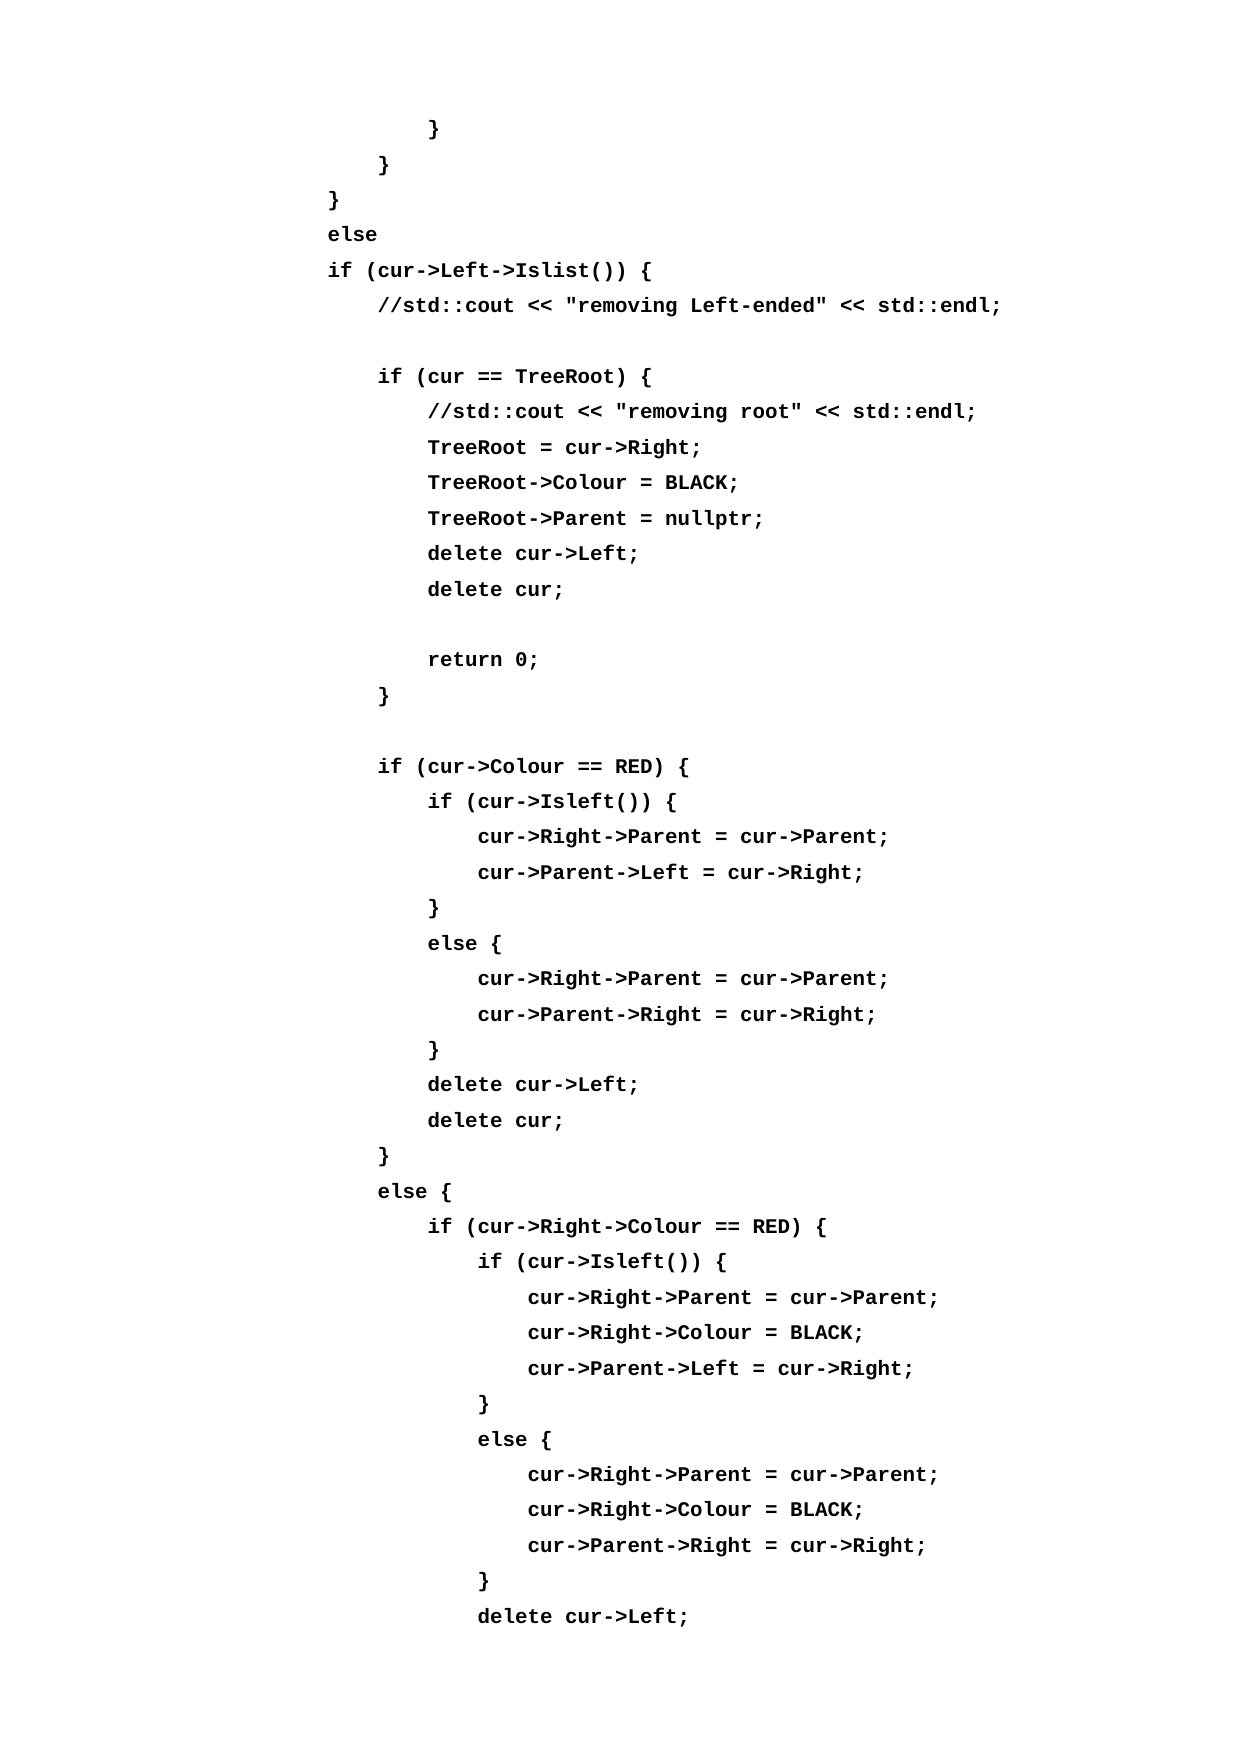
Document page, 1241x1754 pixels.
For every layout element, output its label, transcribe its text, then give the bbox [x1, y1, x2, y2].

list if (cur->Right->Colour == RED) { [177, 1216, 1152, 1240]
list } [177, 1039, 1152, 1063]
list else [177, 224, 1152, 248]
list if (cur->Colour == RED) { [177, 756, 1152, 779]
list cur->Right->Colour = BLACK; [177, 1499, 1152, 1523]
list cur->Parent->Left = cur->Right; [177, 862, 1152, 886]
list else { [177, 1428, 1152, 1452]
list TreeRoot->Colour = BLACK; [177, 472, 1152, 496]
list return 0; [177, 649, 1152, 673]
list TreeRoot = cur->Right; [177, 437, 1152, 461]
list if (cur->Left->Islist()) { [177, 260, 1152, 283]
list delete cur->Left; [177, 1074, 1152, 1098]
list } [177, 685, 1152, 708]
list } [177, 1393, 1152, 1417]
list cur->Right->Colour = BLACK; [177, 1322, 1152, 1346]
list } [177, 897, 1152, 921]
list TreeRoot->Parent = nullptr; [177, 508, 1152, 531]
list cur->Right->Parent = cur->Parent; [177, 1287, 1152, 1311]
list delete cur->Left; [177, 543, 1152, 567]
list cur->Right->Parent = cur->Parent; [177, 968, 1152, 992]
list delete cur; [177, 578, 1152, 602]
list } [177, 189, 1152, 213]
list cur->Parent->Left = cur->Right; [177, 1358, 1152, 1381]
list } [177, 118, 1152, 142]
list else { [177, 1181, 1152, 1204]
list delete cur->Left; [177, 1606, 1152, 1629]
list cur->Right->Parent = cur->Parent; [177, 826, 1152, 850]
list cur->Parent->Right = cur->Right; [177, 1535, 1152, 1558]
list } [177, 153, 1152, 177]
list //std::cout << "removing root" << std::endl; [177, 401, 1152, 425]
list if (cur->Isleft()) { [177, 1251, 1152, 1275]
list else { [177, 933, 1152, 956]
list if (cur->Isleft()) { [177, 791, 1152, 815]
list } [177, 1145, 1152, 1169]
list if (cur == TreeRoot) { [177, 366, 1152, 390]
list } [177, 1570, 1152, 1594]
list delete cur; [177, 1110, 1152, 1133]
list cur->Parent->Right = cur->Right; [177, 1003, 1152, 1027]
list //std::cout << "removing Left-ended" << std::endl; [177, 295, 1152, 319]
list cur->Right->Parent = cur->Parent; [177, 1464, 1152, 1488]
